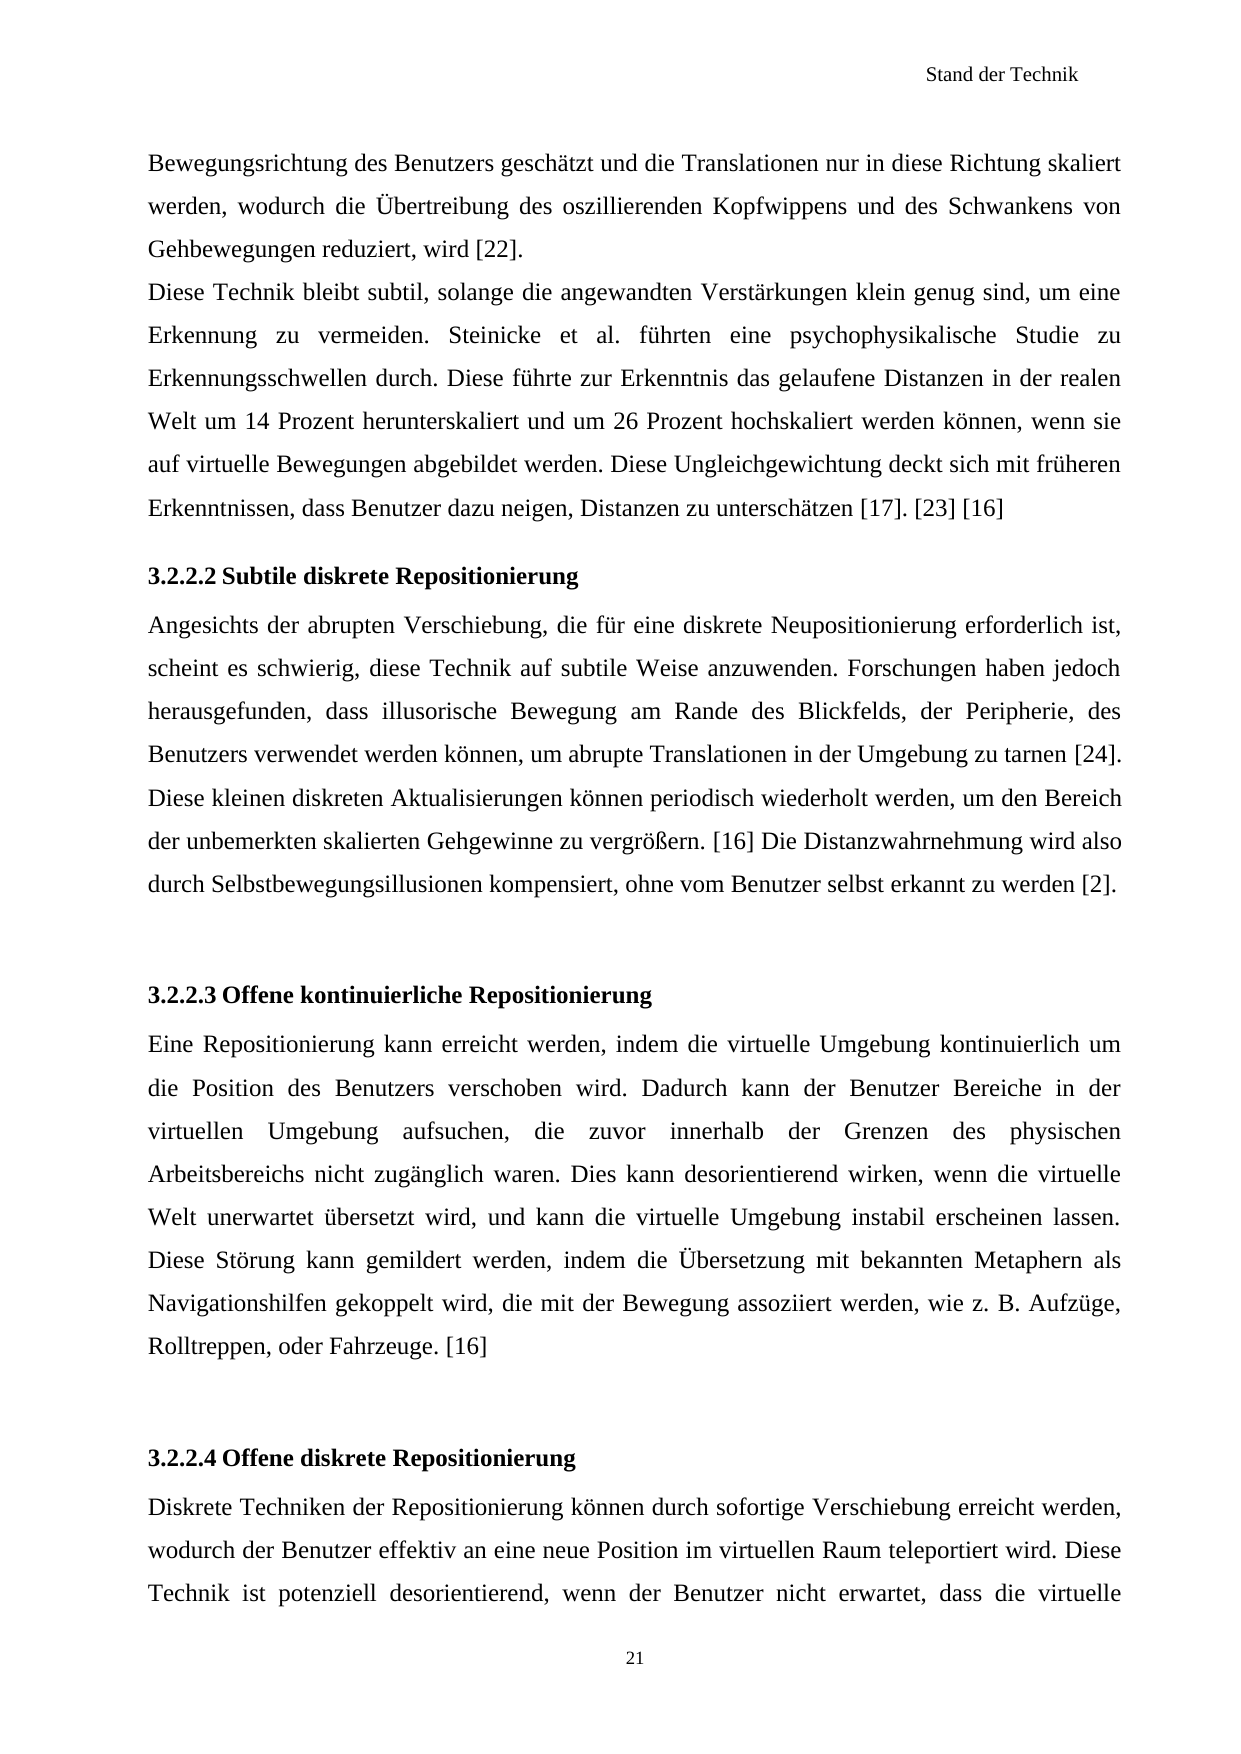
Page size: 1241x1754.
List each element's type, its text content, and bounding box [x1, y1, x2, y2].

subtitle Subtile diskrete Repositionierung [148, 561, 1122, 589]
subtitle Offene kontinuierliche Repositionierung [148, 980, 1122, 1009]
text Eine Repositionierung kann erreicht werden, indem die virtuelle Umgebung kontinuierlich um die Position des Benutzers verschoben wird. Dadurch kann der Benutzer Bereiche in der virtuellen Umgebung aufsuchen, die zuvor innerhalb der Grenzen des physischen Arbeitsbereichs nicht zugänglich waren. Dies kann desorientierend wirken, wenn die virtuelle Welt unerwartet übersetzt wird, und kann die virtuelle Umgebung instabil erscheinen lassen. Diese Störung kann gemildert werden, indem die Übersetzung mit bekannten Metaphern als Navigationshilfen gekoppelt wird, die mit der Bewegung assoziiert werden, wie z. B. Aufzüge, Rolltreppen, oder Fahrzeuge. [148, 1029, 1122, 1360]
subtitle Offene diskrete Repositionierung [148, 1443, 1122, 1471]
text Angesichts der abrupten Verschiebung, die für eine diskrete Neupositionierung erforderlich ist, scheint es schwierig, diese Technik auf subtile Weise anzuwenden. Forschungen haben jedoch herausgefunden, dass illusorische Bewegung am Rande des Blickfelds, der Peripherie, des Benutzers verwendet werden können, um abrupte Translationen in der Umgebung zu tarnen . Diese kleinen diskreten Aktualisierungen können periodisch wiederholt werden, um den Bereich der unbemerkten skalierten Gehgewinne zu vergrößern. Die Distanzwahrnehmung wird also durch Selbstbewegungsillusionen kompensiert, ohne vom Benutzer selbst erkannt zu werden . [148, 610, 1122, 898]
text Diese Technik bleibt subtil, solange die angewandten Verstärkungen klein genug sind, um eine Erkennung zu vermeiden. Steinicke et al. führten eine psychophysikalische Studie zu Erkennungsschwellen durch. Diese führte zur Erkenntnis das gelaufene Distanzen in der realen Welt um 14 Prozent herunterskaliert und um 26 Prozent hochskaliert werden können, wenn sie auf virtuelle Bewegungen abgebildet werden. Diese Ungleichgewichtung deckt sich mit früheren Erkenntnissen, dass Benutzer dazu neigen, Distanzen zu unterschätzen . [148, 277, 1122, 521]
